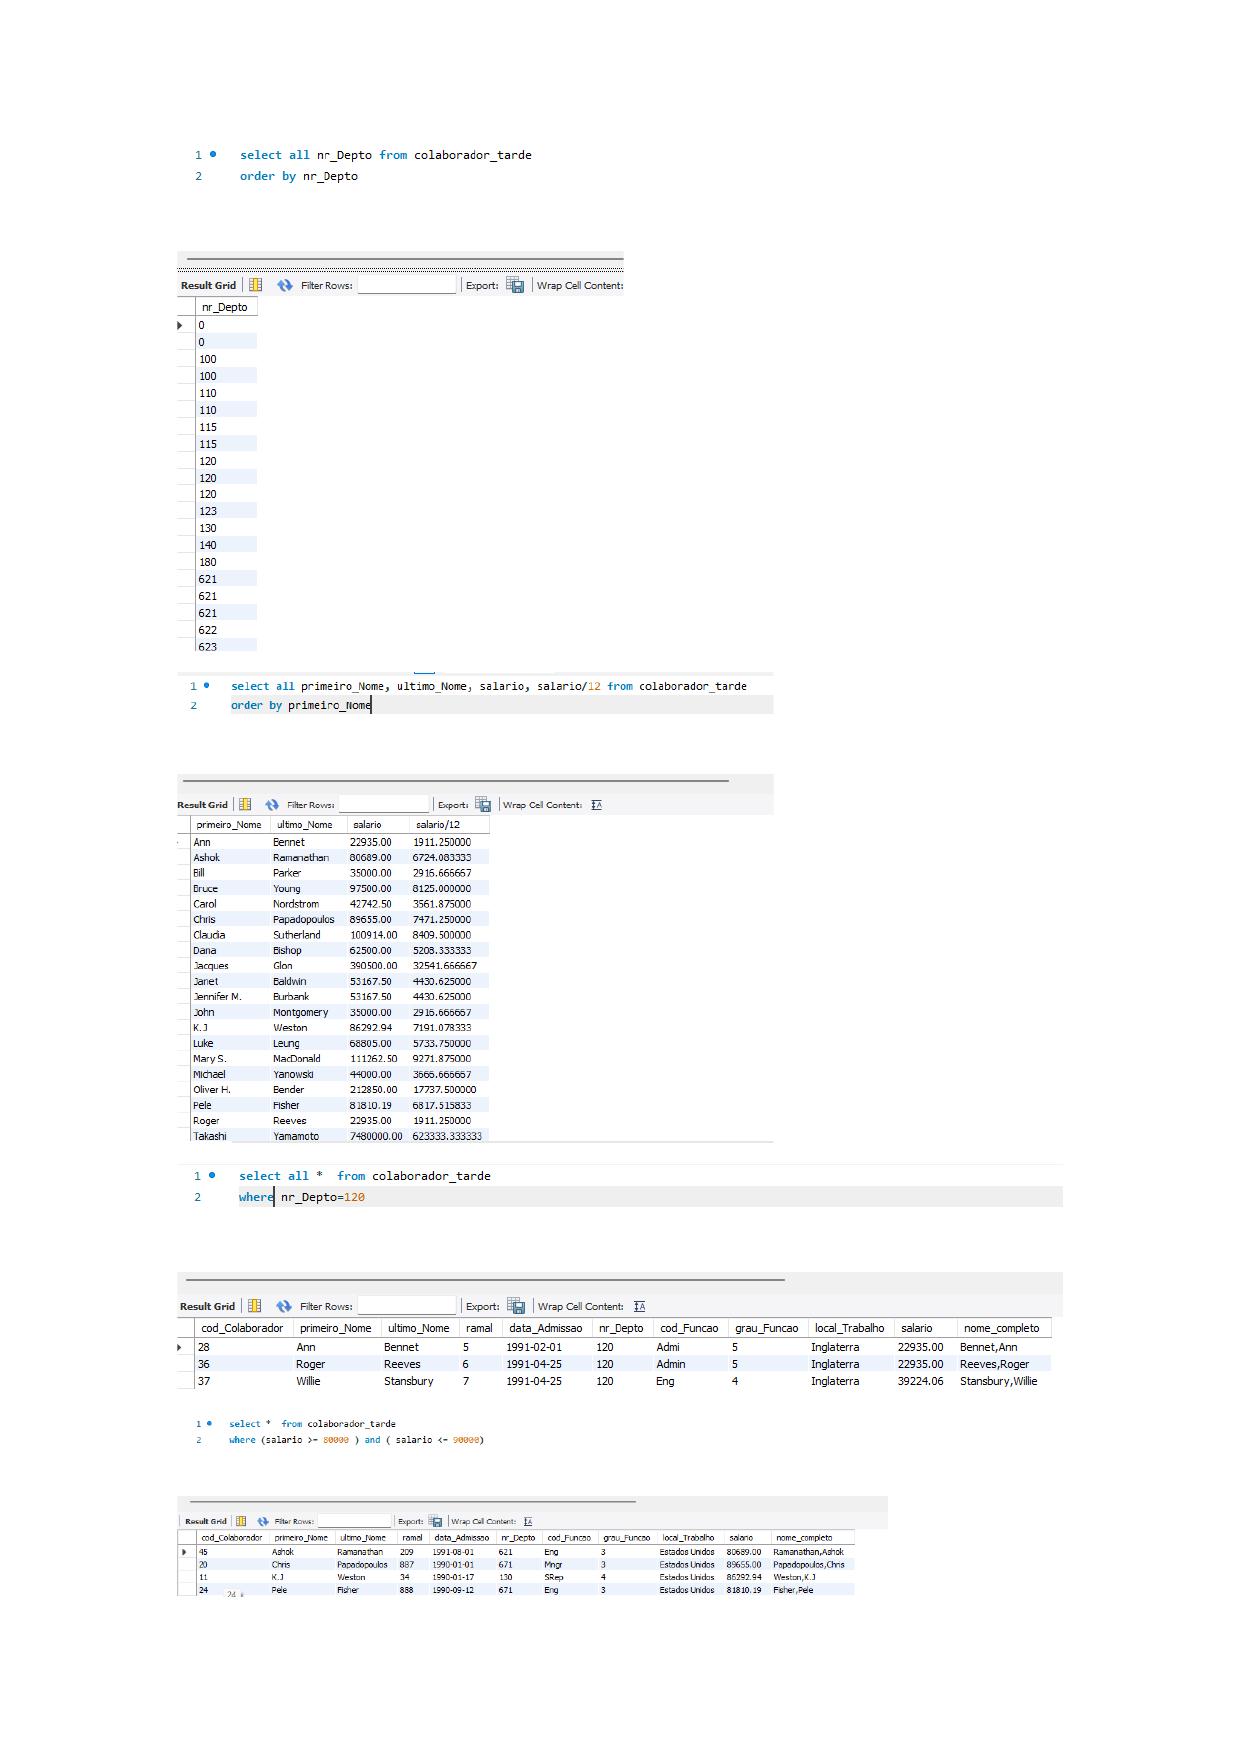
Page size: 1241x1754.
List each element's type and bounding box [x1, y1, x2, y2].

picture [177, 1164, 1063, 1396]
picture [177, 1417, 888, 1597]
picture [177, 147, 624, 651]
picture [177, 672, 774, 1143]
